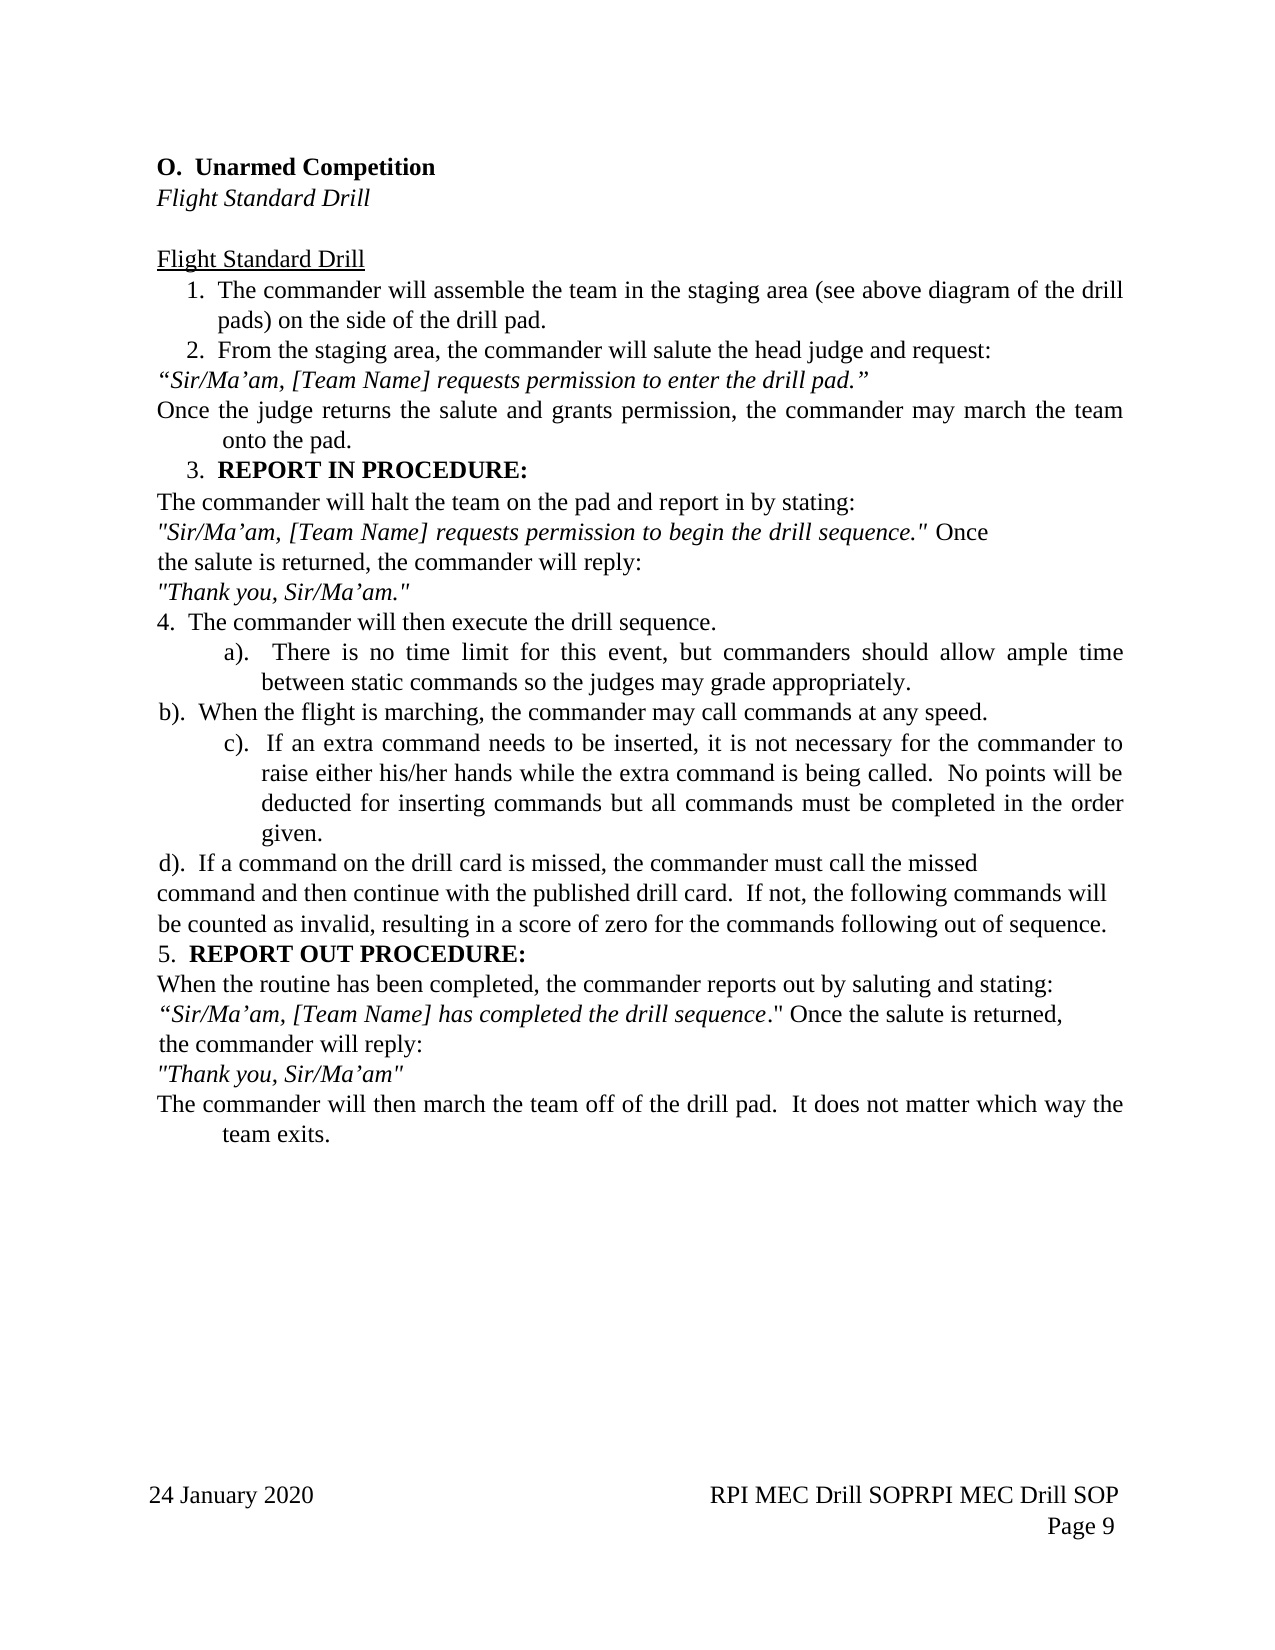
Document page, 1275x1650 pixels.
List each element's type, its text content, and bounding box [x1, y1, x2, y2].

list From the staging area, the commander will salute the head judge and request: [186, 335, 1124, 364]
subtitle "Thank you, Sir/Ma’am." [156, 577, 988, 606]
subtitle "Thank you, Sir/Ma’am" [156, 1059, 988, 1088]
text command and then continue with the published drill card. If not, the following commands will be counted as invalid, resulting in a score of zero for the commands following out of sequence. 5. REPORT OUT PROCEDURE: [157, 878, 1108, 967]
subtitle Flight Standard Drill [157, 244, 1126, 273]
text Once the judge returns the salute and grants permission, the commander may march the team onto the pad. [157, 395, 1124, 454]
text c). If an extra command needs to be inserted, it is not necessary for the commander to raise either his/her hands while the extra command is being called. No points will be deducted for inserting commands but all commands must be completed in the order given. [224, 728, 1124, 847]
text "Sir/Ma’am, [Team Name] requests permission to begin the drill sequence." Once the salute is returned, the commander will reply: [156, 517, 988, 576]
text a). There is no time limit for this event, but commanders should allow ample time between static commands so the judges may grade appropriately. [224, 637, 1124, 696]
text d). If a command on the drill card is missed, the commander must call the missed [158, 848, 1106, 877]
text b). When the flight is marching, the commander may call commands at any speed. [158, 697, 1119, 726]
text 3. REPORT IN PROCEDURE: [186, 456, 1126, 484]
text “Sir/Ma’am, [Team Name] has completed the drill sequence." Once the salute is returned, the commander will reply: [157, 999, 1063, 1058]
text The commander will halt the team on the pad and report in by stating: [157, 487, 1124, 515]
subtitle O. Unarmed Competition [156, 152, 1126, 181]
list The commander will assemble the team in the staging area (see above diagram of the drill pads) on the side of the drill pad. [186, 275, 1124, 334]
text 4. The commander will then execute the drill sequence. [157, 607, 1124, 636]
text The commander will then march the team off of the drill pad. It does not matter which way the team exits. [157, 1089, 1124, 1148]
subtitle “Sir/Ma’am, [Team Name] requests permission to enter the drill pad.” [156, 365, 988, 394]
text When the routine has been completed, the commander reports out by saluting and stating: [157, 969, 1124, 998]
text Flight Standard Drill [156, 183, 988, 212]
